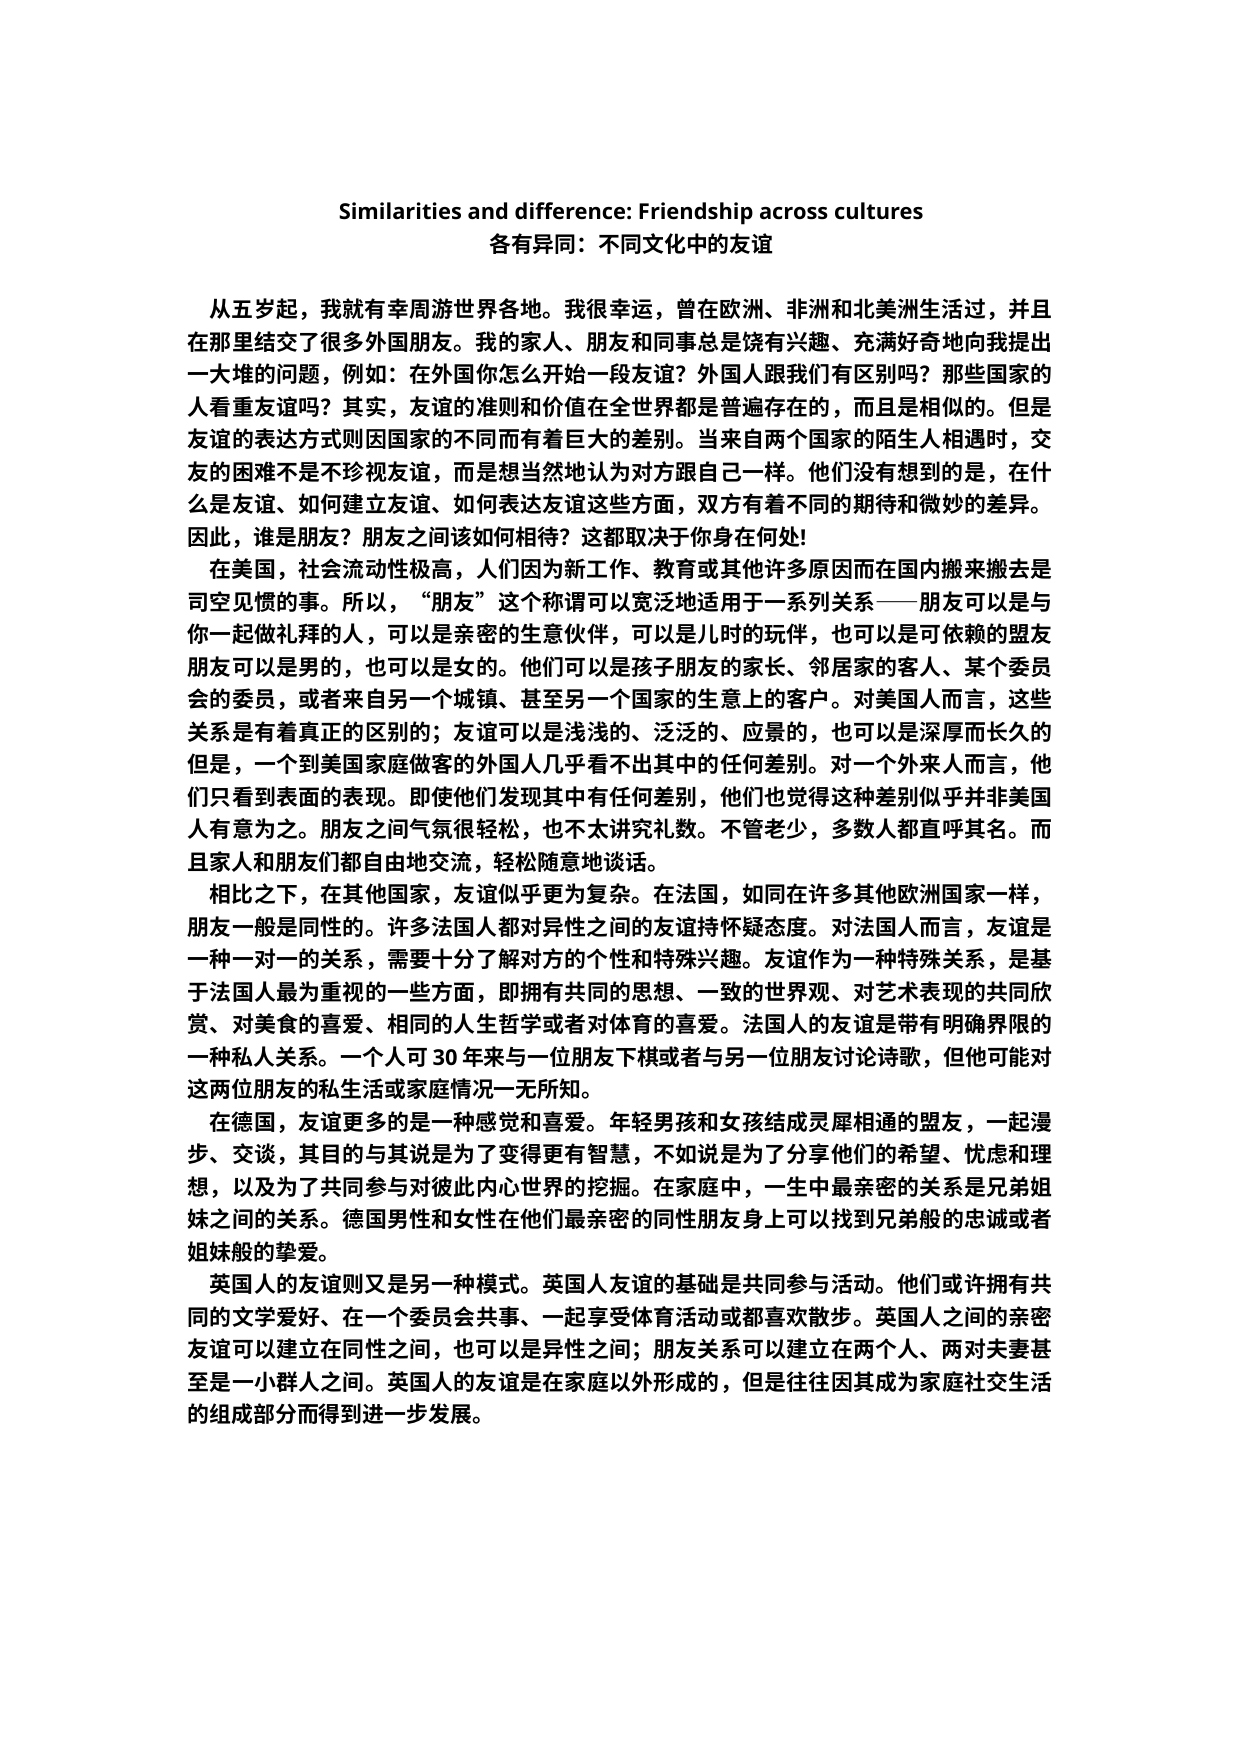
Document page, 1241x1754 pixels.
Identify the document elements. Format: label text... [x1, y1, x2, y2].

text 相比之下，在其他国家，友谊似乎更为复杂。在法国，如同在许多其他欧洲国家一样，朋友一般是同性的。许多法国人都对异性之间的友谊持怀疑态度。对法国人而言，友谊是一种一对一的关系，需要十分了解对方的个性和特殊兴趣。友谊作为一种特殊关系，是基于法国人最为重视的一些方面，即拥有共同的思想、一致的世界观、对艺术表现的共同欣赏、对美食的喜爱、相同的人生哲学或者对体育的喜爱。法国人的友谊是带有明确界限的一种私人关系。一个人可30年来与一位朋友下棋或者与另一位朋友讨论诗歌，但他可能对这两位朋友的私生活或家庭情况一无所知。 [187, 877, 1053, 1104]
text Similarities and difference: Friendship across cultures [187, 194, 1053, 227]
text 各有异同：不同文化中的友谊 [187, 227, 1053, 259]
text 在德国，友谊更多的是一种感觉和喜爱。年轻男孩和女孩结成灵犀相通的盟友，一起漫步、交谈，其目的与其说是为了变得更有智慧，不如说是为了分享他们的希望、忧虑和理想，以及为了共同参与对彼此内心世界的挖掘。在家庭中，一生中最亲密的关系是兄弟姐妹之间的关系。德国男性和女性在他们最亲密的同性朋友身上可以找到兄弟般的忠诚或者姐妹般的挚爱。 [187, 1104, 1053, 1267]
text 从五岁起，我就有幸周游世界各地。我很幸运，曾在欧洲、非洲和北美洲生活过，并且在那里结交了很多外国朋友。我的家人、朋友和同事总是饶有兴趣、充满好奇地向我提出一大堆的问题，例如：在外国你怎么开始一段友谊？外国人跟我们有区别吗？那些国家的人看重友谊吗？其实，友谊的准则和价值在全世界都是普遍存在的，而且是相似的。但是友谊的表达方式则因国家的不同而有着巨大的差别。当来自两个国家的陌生人相遇时，交友的困难不是不珍视友谊，而是想当然地认为对方跟自己一样。他们没有想到的是，在什么是友谊、如何建立友谊、如何表达友谊这些方面，双方有着不同的期待和微妙的差异。因此，谁是朋友？朋友之间该如何相待？这都取决于你身在何处! [187, 292, 1053, 552]
text 在美国，社会流动性极高，人们因为新工作、教育或其他许多原因而在国内搬来搬去是司空见惯的事。所以，“朋友”这个称谓可以宽泛地适用于一系列关系——朋友可以是与你一起做礼拜的人，可以是亲密的生意伙伴，可以是儿时的玩伴，也可以是可依赖的盟友。朋友可以是男的，也可以是女的。他们可以是孩子朋友的家长、邻居家的客人、某个委员会的委员，或者来自另一个城镇、甚至另一个国家的生意上的客户。对美国人而言，这些关系是有着真正的区别的；友谊可以是浅浅的、泛泛的、应景的，也可以是深厚而长久的。但是，一个到美国家庭做客的外国人几乎看不出其中的任何差别。对一个外来人而言，他们只看到表面的表现。即使他们发现其中有任何差别，他们也觉得这种差别似乎并非美国人有意为之。朋友之间气氛很轻松，也不太讲究礼数。不管老少，多数人都直呼其名。而且家人和朋友们都自由地交流，轻松随意地谈话。 [187, 552, 1053, 877]
text 英国人的友谊则又是另一种模式。英国人友谊的基础是共同参与活动。他们或许拥有共同的文学爱好、在一个委员会共事、一起享受体育活动或都喜欢散步。英国人之间的亲密友谊可以建立在同性之间，也可以是异性之间；朋友关系可以建立在两个人、两对夫妻甚至是一小群人之间。英国人的友谊是在家庭以外形成的，但是往往因其成为家庭社交生活的组成部分而得到进一步发展。 [187, 1267, 1053, 1429]
